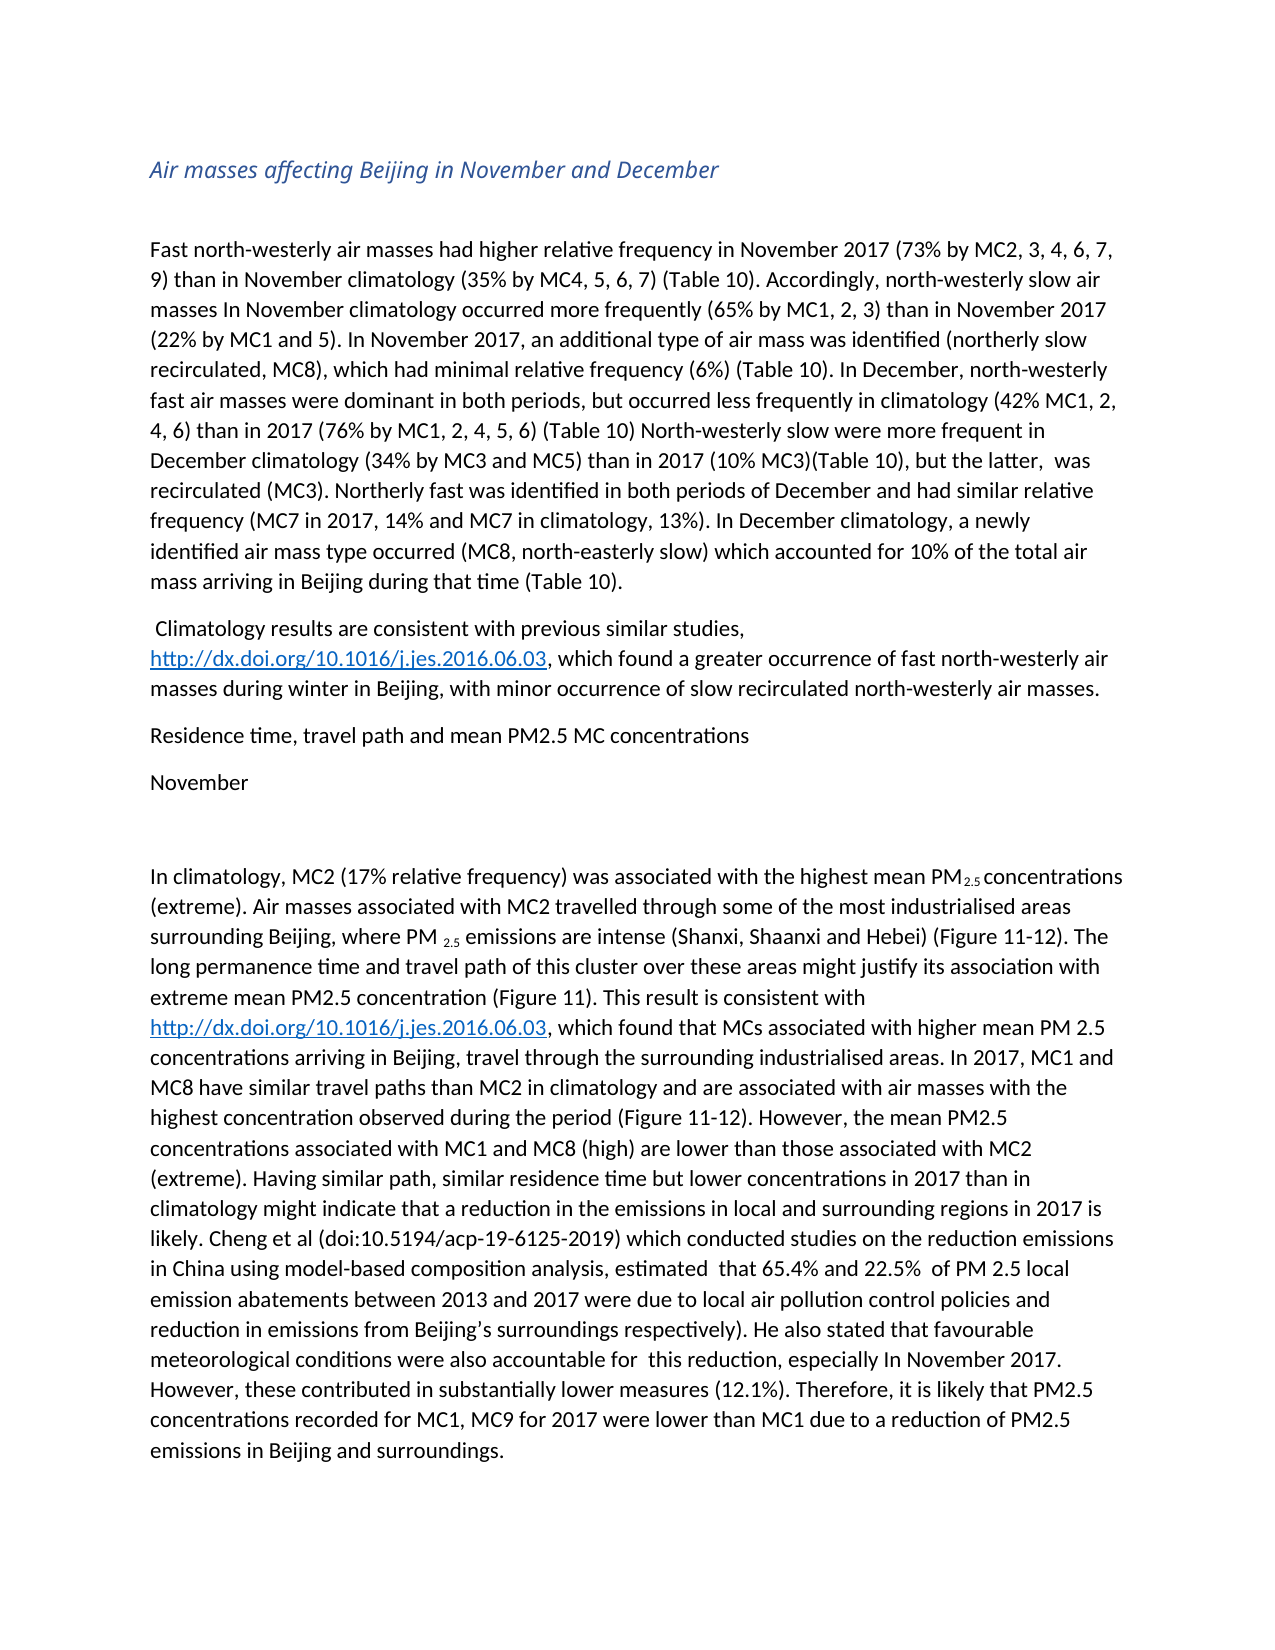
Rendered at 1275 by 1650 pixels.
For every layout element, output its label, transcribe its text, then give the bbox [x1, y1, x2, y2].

text Residence time, travel path and mean PM2.5 MC concentrations [150, 721, 1125, 749]
text November [150, 768, 1125, 796]
text Climatology results are consistent with previous similar studies, http://dx.doi.org/10.1016/j.jes.2016.06.03, which found a greater occurrence of fast north-westerly air masses during winter in Beijing, with minor occurrence of slow recirculated north-westerly air masses. [150, 614, 1125, 702]
text Fast north-westerly air masses had higher relative frequency in November 2017 (73% by MC2, 3, 4, 6, 7, 9) than in November climatology (35% by MC4, 5, 6, 7) (Table 10). Accordingly, north-westerly slow air masses In November climatology occurred more frequently (65% by MC1, 2, 3) than in November 2017 (22% by MC1 and 5). In November 2017, an additional type of air mass was identified (northerly slow recirculated, MC8), which had minimal relative frequency (6%) (Table 10). In December, north-westerly fast air masses were dominant in both periods, but occurred less frequently in climatology (42% MC1, 2, 4, 6) than in 2017 (76% by MC1, 2, 4, 5, 6) (Table 10) North-westerly slow were more frequent in December climatology (34% by MC3 and MC5) than in 2017 (10% MC3)(Table 10), but the latter, was recirculated (MC3). Northerly fast was identified in both periods of December and had similar relative frequency (MC7 in 2017, 14% and MC7 in climatology, 13%). In December climatology, a newly identified air mass type occurred (MC8, north-easterly slow) which accounted for 10% of the total air mass arriving in Beijing during that time (Table 10). [150, 235, 1125, 595]
text In climatology, MC2 (17% relative frequency) was associated with the highest mean PM2.5 concentrations (extreme). Air masses associated with MC2 travelled through some of the most industrialised areas surrounding Beijing, where PM 2.5 emissions are intense (Shanxi, Shaanxi and Hebei) (Figure 11-12). The long permanence time and travel path of this cluster over these areas might justify its association with extreme mean PM2.5 concentration (Figure 11). This result is consistent with http://dx.doi.org/10.1016/j.jes.2016.06.03, which found that MCs associated with higher mean PM 2.5 concentrations arriving in Beijing, travel through the surrounding industrialised areas. In 2017, MC1 and MC8 have similar travel paths than MC2 in climatology and are associated with air masses with the highest concentration observed during the period (Figure 11-12). However, the mean PM2.5 concentrations associated with MC1 and MC8 (high) are lower than those associated with MC2 (extreme). Having similar path, similar residence time but lower concentrations in 2017 than in climatology might indicate that a reduction in the emissions in local and surrounding regions in 2017 is likely. Cheng et al (doi:10.5194/acp-19-6125-2019) which conducted studies on the reduction emissions in China using model-based composition analysis, estimated that 65.4% and 22.5% of PM 2.5 local emission abatements between 2013 and 2017 were due to local air pollution control policies and reduction in emissions from Beijing’s surroundings respectively). He also stated that favourable meteorological conditions were also accountable for this reduction, especially In November 2017. However, these contributed in substantially lower measures (12.1%). Therefore, it is likely that PM2.5 concentrations recorded for MC1, MC9 for 2017 were lower than MC1 due to a reduction of PM2.5 emissions in Beijing and surroundings. [150, 862, 1125, 1464]
subtitle Air masses affecting Beijing in November and December [150, 154, 1125, 185]
